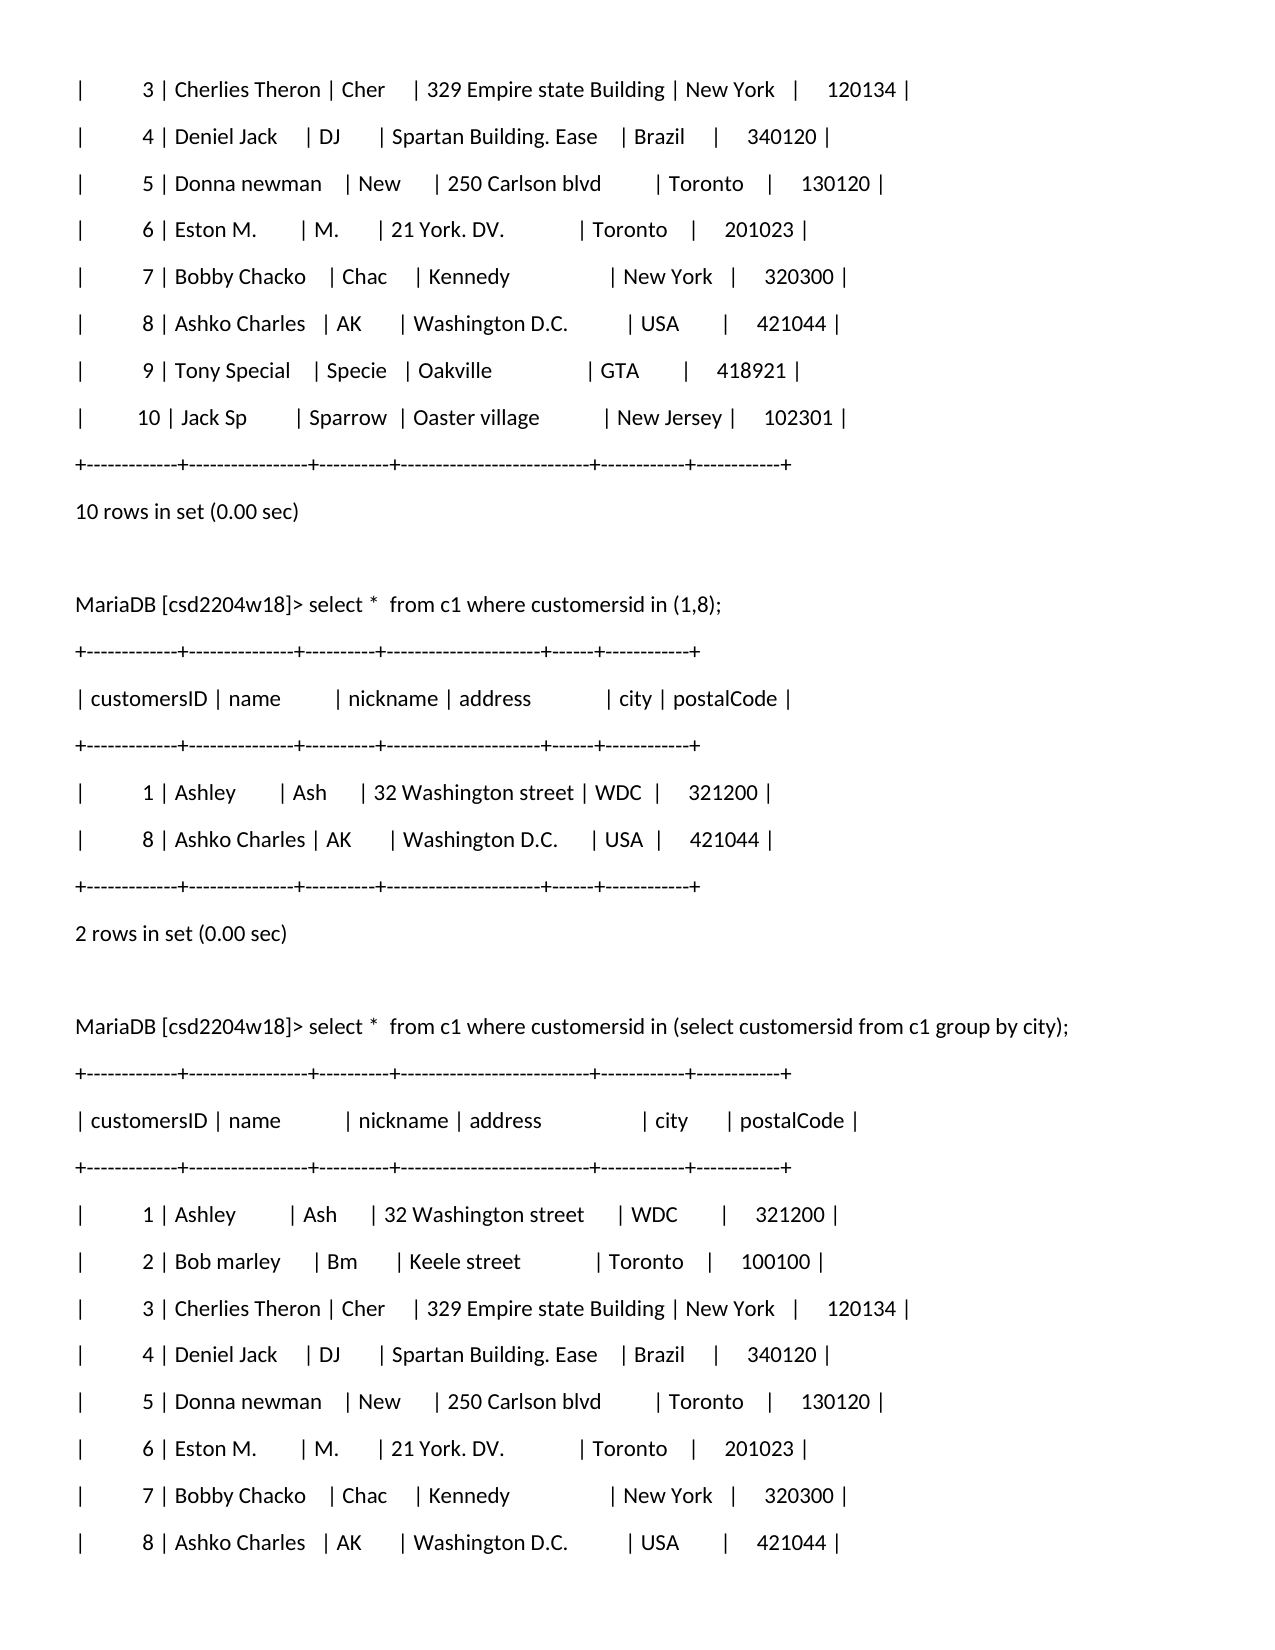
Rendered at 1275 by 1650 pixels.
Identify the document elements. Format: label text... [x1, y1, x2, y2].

text | 6 | Eston M. | M. | 21 York. DV. | Toronto | 201023 | [75, 1434, 1200, 1462]
text MariaDB [csd2204w18]> select * from c1 where customersid in (select customersid from c1 group by city); [75, 1012, 1200, 1041]
text | 4 | Deniel Jack | DJ | Spartan Building. Ease | Brazil | 340120 | [75, 122, 1200, 150]
text | 4 | Deniel Jack | DJ | Spartan Building. Ease | Brazil | 340120 | [75, 1341, 1200, 1369]
text | customersID | name | nickname | address | city | postalCode | [75, 684, 1200, 712]
text +-------------+-----------------+----------+---------------------------+------------+------------+ [75, 1153, 1200, 1181]
text | 7 | Bobby Chacko | Chac | Kennedy | New York | 320300 | [75, 262, 1200, 291]
text | 1 | Ashley | Ash | 32 Washington street | WDC | 321200 | [75, 1200, 1200, 1228]
text | 9 | Tony Special | Specie | Oakville | GTA | 418921 | [75, 356, 1200, 384]
text | 5 | Donna newman | New | 250 Carlson blvd | Toronto | 130120 | [75, 169, 1200, 197]
text | customersID | name | nickname | address | city | postalCode | [75, 1106, 1200, 1134]
text +-------------+---------------+----------+----------------------+------+------------+ [75, 872, 1200, 900]
text +-------------+---------------+----------+----------------------+------+------------+ [75, 637, 1200, 666]
text 2 rows in set (0.00 sec) [75, 919, 1200, 947]
text | 2 | Bob marley | Bm | Keele street | Toronto | 100100 | [75, 1247, 1200, 1275]
text | 3 | Cherlies Theron | Cher | 329 Empire state Building | New York | 120134 | [75, 75, 1200, 103]
text | 7 | Bobby Chacko | Chac | Kennedy | New York | 320300 | [75, 1481, 1200, 1509]
text | 10 | Jack Sp | Sparrow | Oaster village | New Jersey | 102301 | [75, 403, 1200, 431]
text 10 rows in set (0.00 sec) [75, 497, 1200, 525]
text | 3 | Cherlies Theron | Cher | 329 Empire state Building | New York | 120134 | [75, 1294, 1200, 1322]
text | 8 | Ashko Charles | AK | Washington D.C. | USA | 421044 | [75, 825, 1200, 853]
text | 8 | Ashko Charles | AK | Washington D.C. | USA | 421044 | [75, 309, 1200, 337]
text | 6 | Eston M. | M. | 21 York. DV. | Toronto | 201023 | [75, 216, 1200, 244]
text +-------------+-----------------+----------+---------------------------+------------+------------+ [75, 1059, 1200, 1087]
text | 5 | Donna newman | New | 250 Carlson blvd | Toronto | 130120 | [75, 1387, 1200, 1416]
text | 8 | Ashko Charles | AK | Washington D.C. | USA | 421044 | [75, 1528, 1200, 1556]
text +-------------+-----------------+----------+---------------------------+------------+------------+ [75, 450, 1200, 478]
text +-------------+---------------+----------+----------------------+------+------------+ [75, 731, 1200, 759]
text | 1 | Ashley | Ash | 32 Washington street | WDC | 321200 | [75, 778, 1200, 806]
text MariaDB [csd2204w18]> select * from c1 where customersid in (1,8); [75, 591, 1200, 619]
